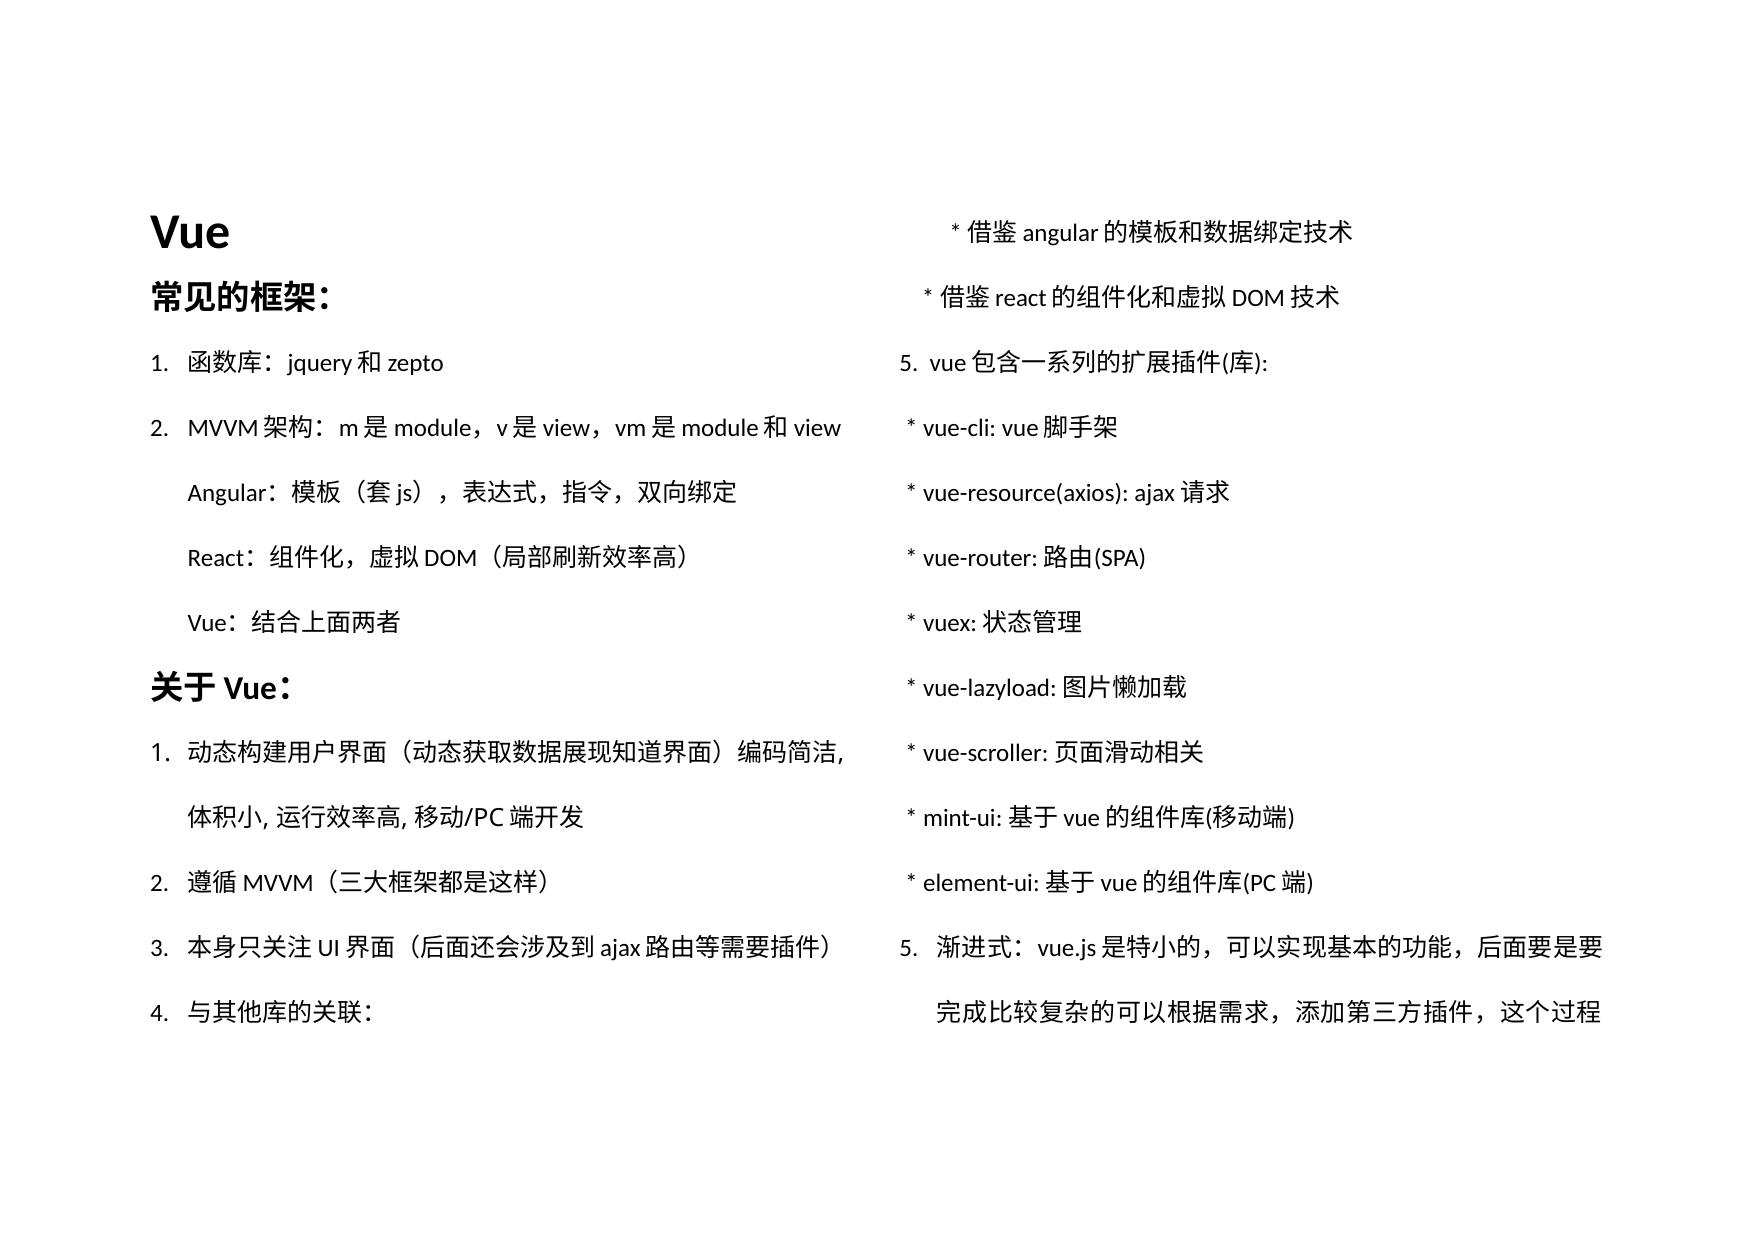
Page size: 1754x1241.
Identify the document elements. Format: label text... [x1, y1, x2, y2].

list 动态构建用户界面（动态获取数据展现知道界面）编码简洁, 体积小, 运行效率高, 移动/PC端开发 [150, 718, 855, 848]
list 本身只关注UI界面（后面还会涉及到ajax路由等需要插件） [150, 913, 855, 978]
list 遵循MVVM（三大框架都是这样） [150, 848, 855, 913]
list Angular：模板（套js），表达式，指令，双向绑定 [187, 458, 855, 523]
text 5. vue包含一系列的扩展插件(库): * vue-cli: vue脚手架 * vue-resource(axios): ajax请求 * vue-router: 路由(SPA) * vuex: 状态管理 * vue-lazyload: 图片懒加载 * vue-scroller: 页面滑动相关 * mint-ui: 基于vue的组件库(移动端) * element-ui: 基于vue的组件库(PC端) [899, 328, 1604, 913]
list 渐进式：vue.js是特小的，可以实现基本的功能，后面要是要完成比较复杂的可以根据需求，添加第三方插件，这个过程叫做渐进式 [899, 913, 1604, 1043]
list MVVM架构：m是module，v是view，vm是module和view [150, 393, 855, 458]
list 与其他库的关联： [150, 978, 855, 1043]
list Vue：结合上面两者 [187, 588, 855, 653]
list React：组件化，虚拟DOM（局部刷新效率高） [187, 523, 855, 588]
list 函数库：jquery和zepto [150, 328, 855, 393]
text Vue [150, 198, 855, 263]
text 关于Vue： [150, 653, 855, 718]
text 常见的框架： [150, 263, 855, 328]
text * 借鉴angular的模板和数据绑定技术 * 借鉴react的组件化和虚拟DOM技术 [899, 198, 1604, 328]
